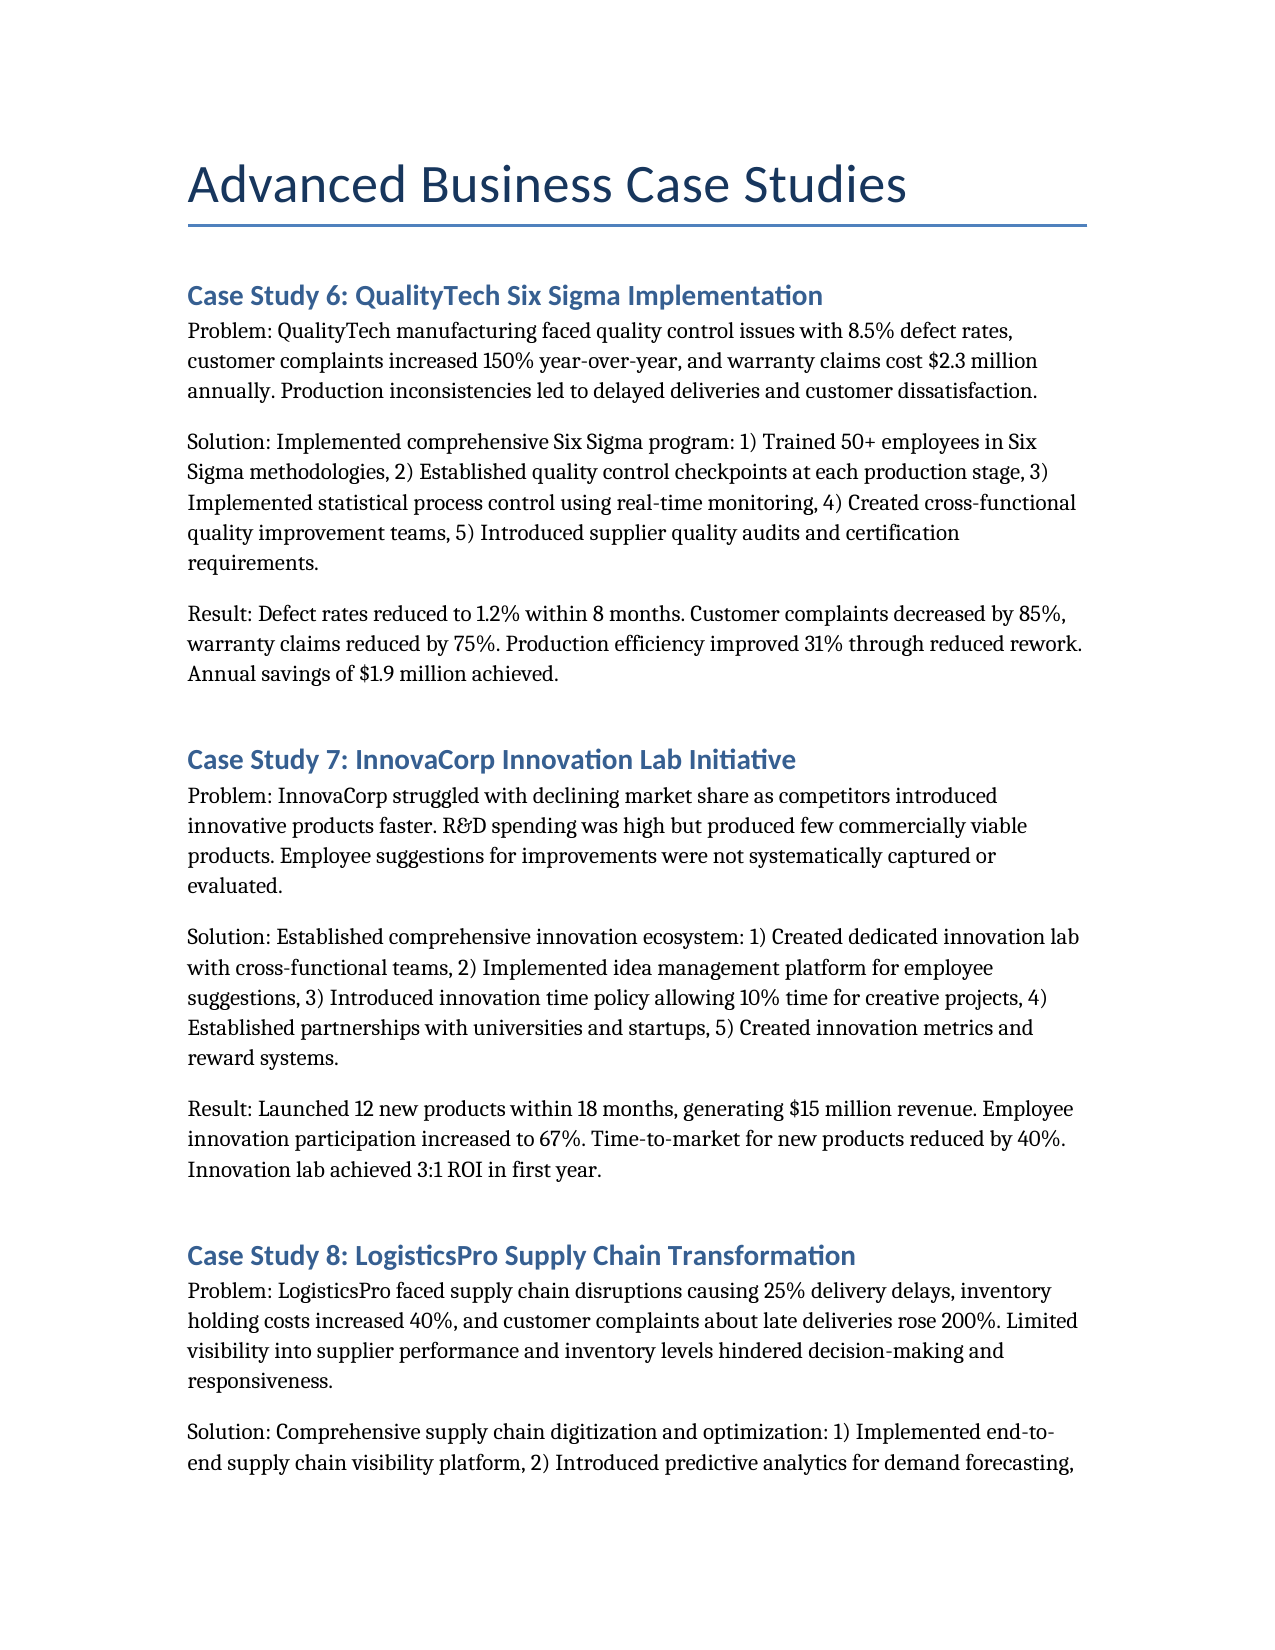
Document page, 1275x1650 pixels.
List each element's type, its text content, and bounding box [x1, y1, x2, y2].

text Result: Defect rates reduced to 1.2% within 8 months. Customer complaints decreased by 85%, warranty claims reduced by 75%. Production efficiency improved 31% through reduced rework. Annual savings of $1.9 million achieved. [187, 601, 1087, 688]
text Solution: Established comprehensive innovation ecosystem: 1) Created dedicated innovation lab with cross-functional teams, 2) Implemented idea management platform for employee suggestions, 3) Introduced innovation time policy allowing 10% time for creative projects, 4) Established partnerships with universities and startups, 5) Created innovation metrics and reward systems. [187, 924, 1087, 1071]
text Result: Launched 12 new products within 18 months, generating $15 million revenue. Employee innovation participation increased to 67%. Time-to-market for new products reduced by 40%. Innovation lab achieved 3:1 ROI in first year. [187, 1096, 1087, 1183]
text Solution: Implemented comprehensive Six Sigma program: 1) Trained 50+ employees in Six Sigma methodologies, 2) Established quality control checkpoints at each production stage, 3) Implemented statistical process control using real-time monitoring, 4) Created cross-functional quality improvement teams, 5) Introduced supplier quality audits and certification requirements. [187, 429, 1087, 576]
title Advanced Business Case Studies [187, 150, 1087, 227]
subtitle Case Study 8: LogisticsPro Supply Chain Transformation [187, 1237, 1087, 1272]
subtitle Case Study 7: InnovaCorp Innovation Lab Initiative [187, 741, 1087, 777]
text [187, 1419, 1087, 1476]
text Problem: QualityTech manufacturing faced quality control issues with 8.5% defect rates, customer complaints increased 150% year-over-year, and warranty claims cost $2.3 million annually. Production inconsistencies led to delayed deliveries and customer dissatisfaction. [187, 317, 1087, 404]
text Problem: LogisticsPro faced supply chain disruptions causing 25% delivery delays, inventory holding costs increased 40%, and customer complaints about late deliveries rose 200%. Limited visibility into supplier performance and inventory levels hindered decision-making and responsiveness. [187, 1277, 1087, 1394]
text Problem: InnovaCorp struggled with declining market share as competitors introduced innovative products faster. R&D spending was high but produced few commercially viable products. Employee suggestions for improvements were not systematically captured or evaluated. [187, 782, 1087, 899]
subtitle Case Study 6: QualityTech Six Sigma Implementation [187, 277, 1087, 312]
